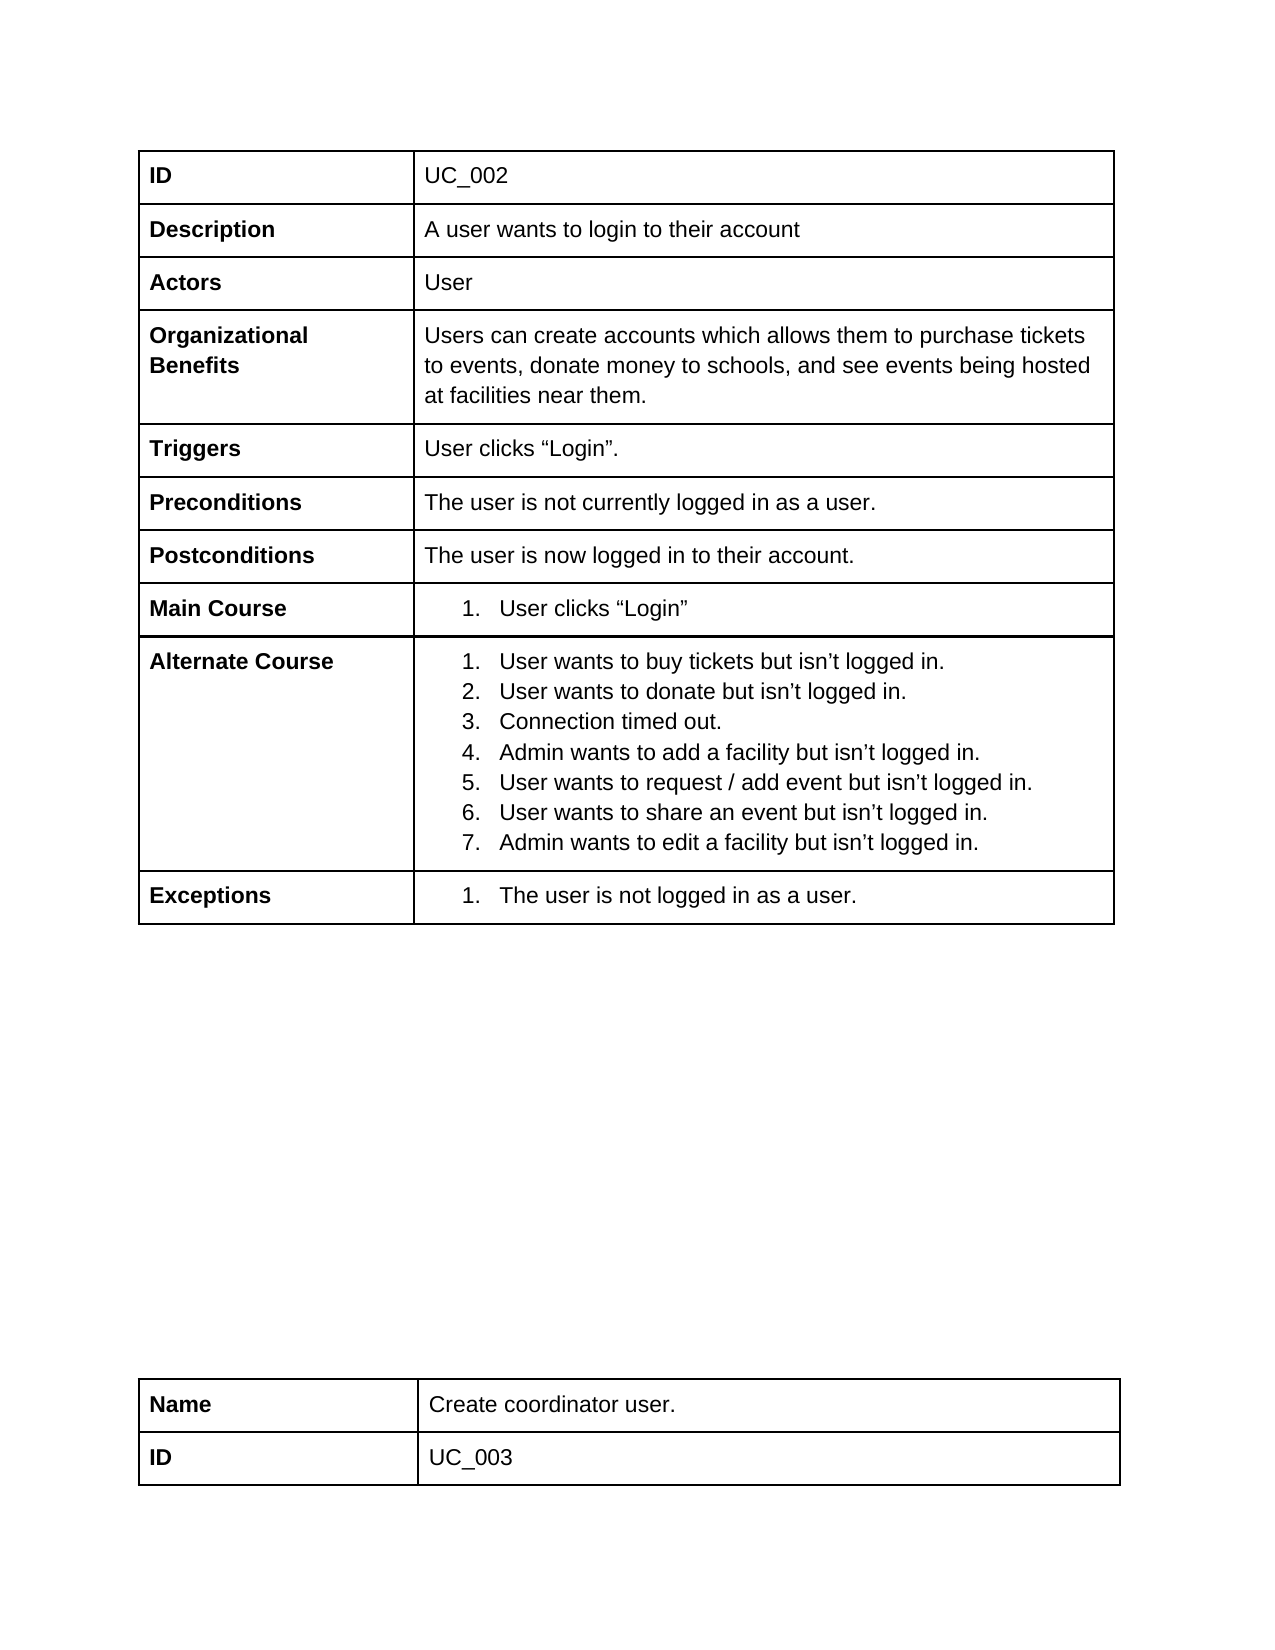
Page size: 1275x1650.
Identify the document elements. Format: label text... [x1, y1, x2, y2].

table_cell UC_003 [419, 1433, 1119, 1484]
table_cell User wants to buy tickets but isn’t logged in. User wants to donate but isn’t logged in. Connection timed out. Admin wants to add a facility but isn’t logged in. User wants to request / add event but isn’t logged in. User wants to share an event but isn’t logged in. Admin wants to edit a facility but isn’t logged in. [415, 638, 1113, 870]
table_cell Organizational Benefits [140, 311, 413, 423]
table_cell Preconditions [140, 478, 413, 529]
table_cell Postconditions [140, 531, 413, 582]
table_cell User clicks “Login” [415, 584, 1113, 635]
table_cell The user is now logged in to their account. [415, 531, 1113, 582]
table_header Name [140, 1380, 417, 1431]
table_cell Exceptions [140, 872, 413, 923]
table_cell The user is not logged in as a user. [415, 872, 1113, 923]
table_cell Description [140, 205, 413, 256]
table_cell User clicks “Login”. [415, 425, 1113, 476]
table_cell Main Course [140, 584, 413, 635]
table_cell The user is not currently logged in as a user. [415, 478, 1113, 529]
table_cell Alternate Course [140, 638, 413, 870]
table_header Create coordinator user. [419, 1380, 1119, 1431]
table_cell A user wants to login to their account [415, 205, 1113, 256]
table_cell Actors [140, 258, 413, 309]
table_cell ID [140, 1433, 417, 1484]
table_cell Triggers [140, 425, 413, 476]
table_cell UC_002 [415, 152, 1113, 203]
table_cell User [415, 258, 1113, 309]
table_cell Users can create accounts which allows them to purchase tickets to events, donate money to schools, and see events being hosted at facilities near them. [415, 311, 1113, 423]
table_cell ID [140, 152, 413, 203]
